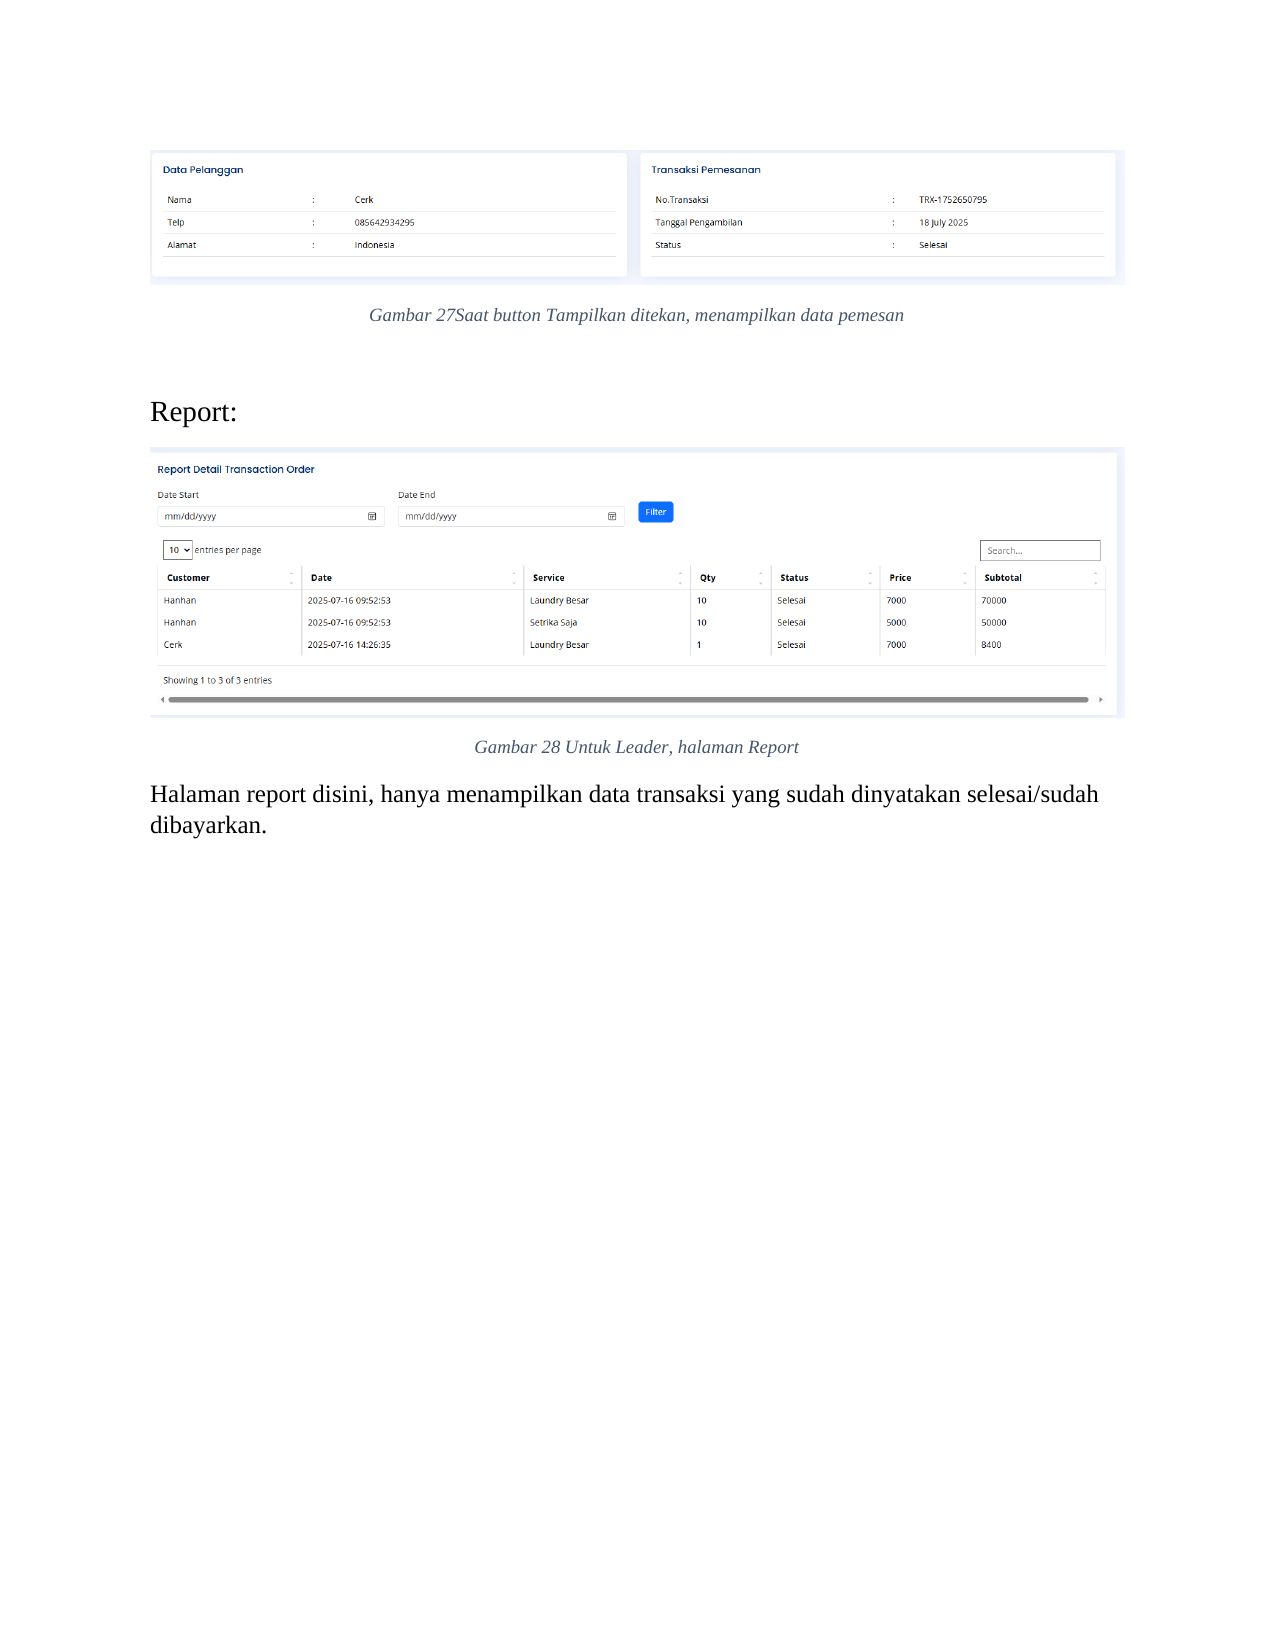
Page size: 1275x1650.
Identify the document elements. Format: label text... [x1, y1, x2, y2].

picture [150, 150, 1125, 285]
text Halaman report disini, hanya menampilkan data transaksi yang sudah dinyatakan selesai/sudah dibayarkan. [150, 779, 1125, 838]
text Report: [150, 394, 1125, 428]
picture [150, 447, 1125, 718]
